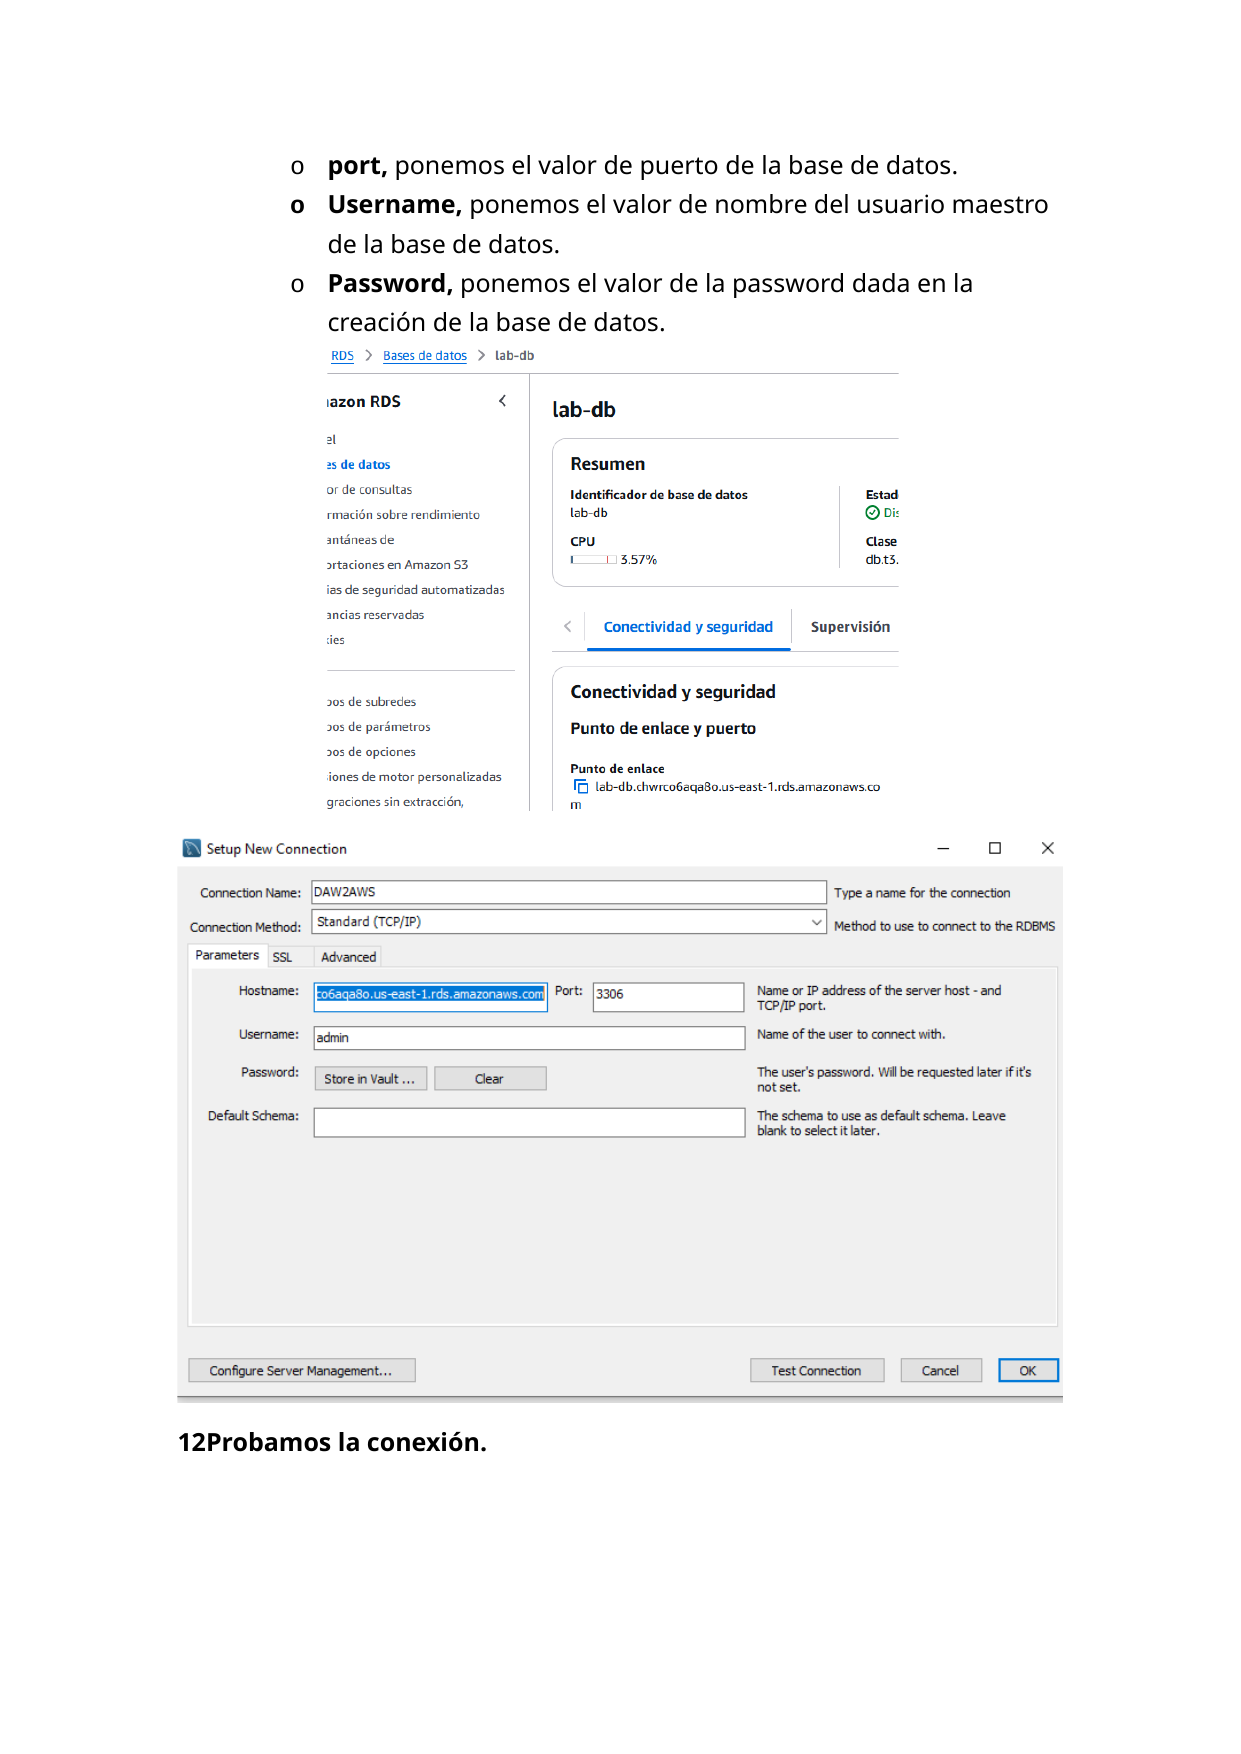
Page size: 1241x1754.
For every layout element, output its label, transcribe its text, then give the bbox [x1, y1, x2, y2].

picture [327, 344, 899, 811]
list Username, ponemos el valor de nombre del usuario maestro de la base de datos. [290, 187, 1063, 260]
list Password, ponemos el valor de la password dada en la creación de la base de datos. [290, 266, 1063, 339]
picture [177, 832, 1063, 1403]
list port, ponemos el valor de puerto de la base de datos. [290, 148, 1063, 182]
text 12Probamos la conexión. [177, 1425, 1063, 1459]
